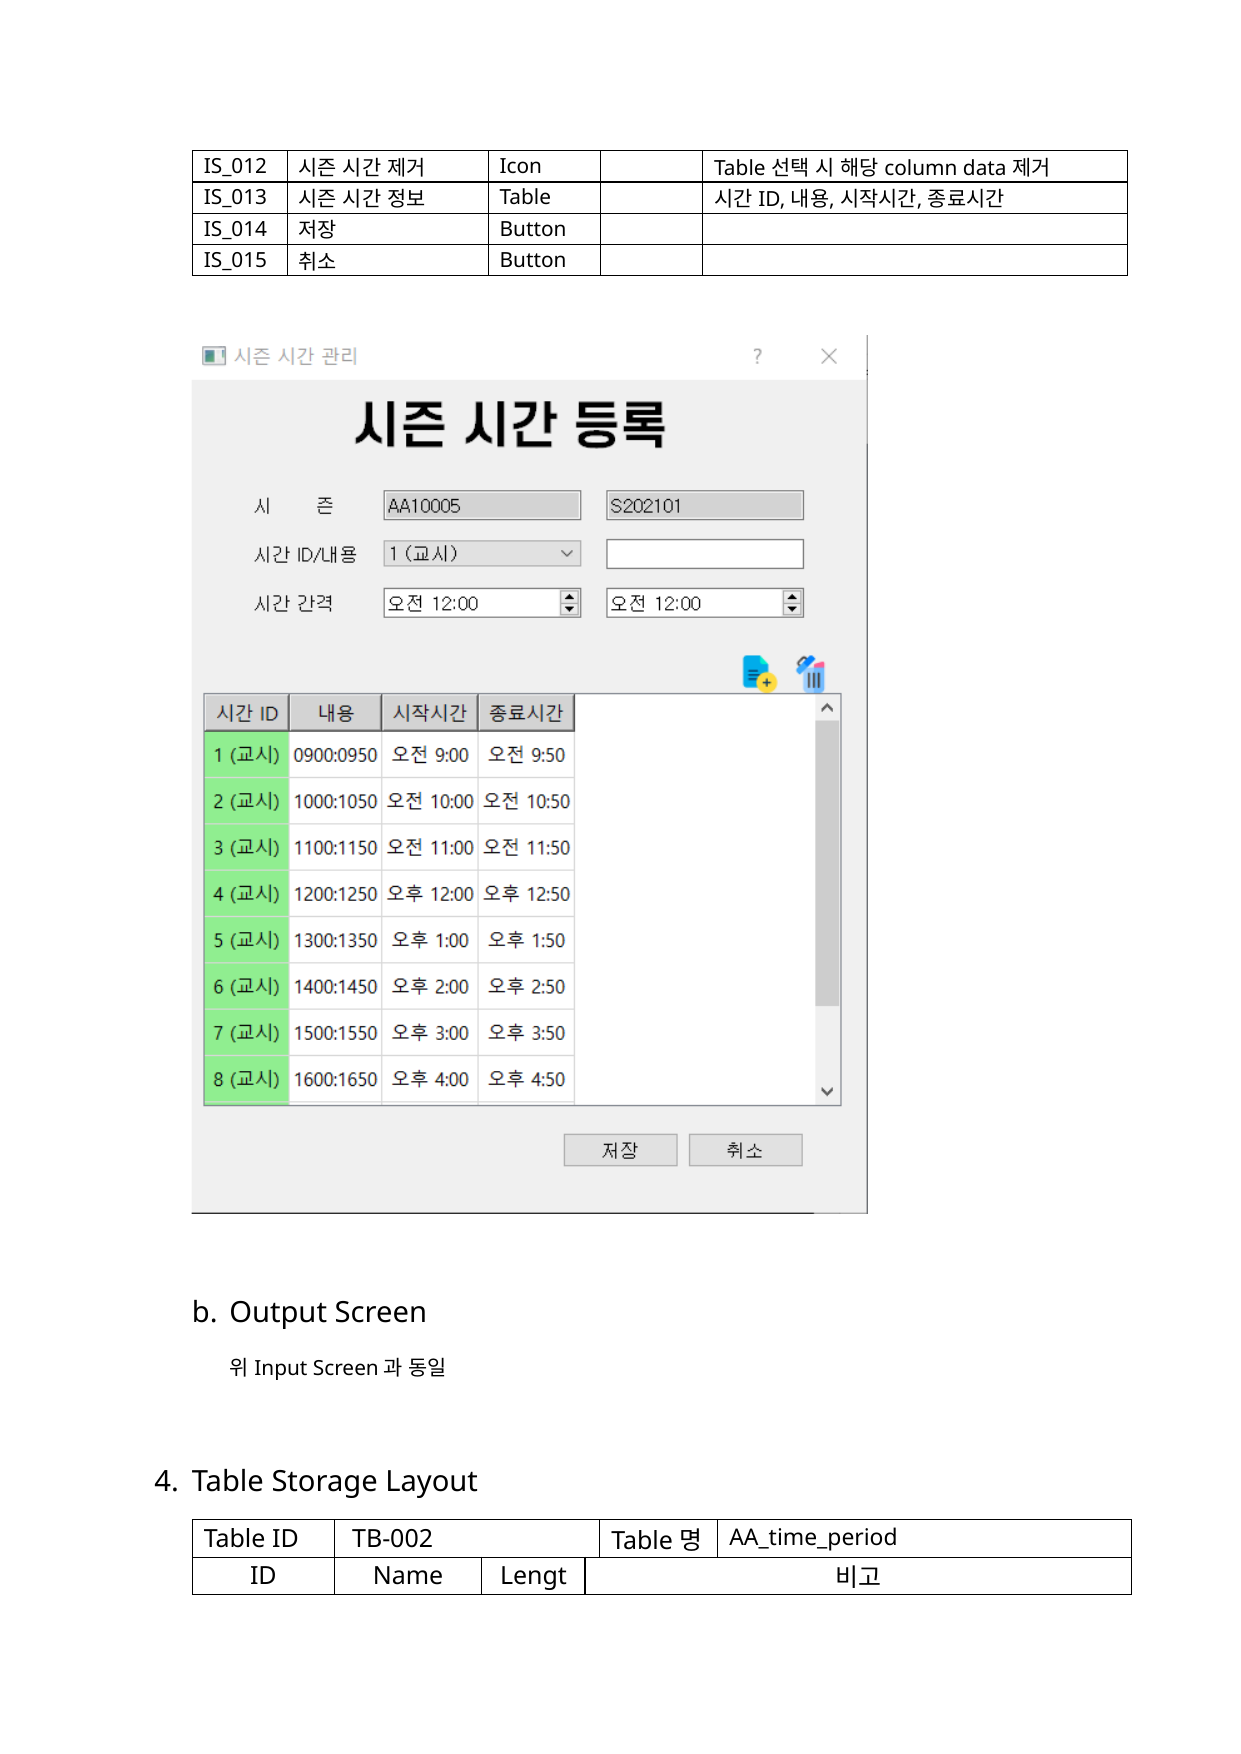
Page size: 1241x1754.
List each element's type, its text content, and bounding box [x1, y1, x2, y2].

table_header AA_time_period [718, 1520, 1131, 1557]
table_cell [601, 183, 702, 213]
picture [191, 335, 868, 1214]
table_cell Button [489, 245, 600, 275]
table_cell 시간 ID, 내용, 시작시간, 종료시간 [703, 183, 1127, 213]
table_cell Length [482, 1558, 584, 1594]
table_cell IS_012 [193, 151, 287, 181]
list Table Storage Layout [154, 1460, 1128, 1499]
table_cell [601, 214, 702, 244]
table_header Table 명 [600, 1520, 717, 1557]
table_cell [703, 214, 1127, 244]
table_cell 저장 [288, 214, 488, 244]
table_cell 취소 [288, 245, 488, 275]
table_cell [703, 245, 1127, 275]
table_cell Button [489, 214, 600, 244]
table_cell 시즌 시간 제거 [288, 151, 488, 181]
table_header TB-002 [335, 1520, 599, 1557]
table_cell Table [489, 183, 600, 213]
table_cell IS_013 [193, 183, 287, 213]
table_cell Icon [489, 151, 600, 181]
list Output Screen [192, 1292, 1128, 1331]
table_cell IS_015 [193, 245, 287, 275]
table_cell [601, 245, 702, 275]
table_cell Name [335, 1558, 481, 1594]
table_cell [601, 151, 702, 181]
table_header Table ID [193, 1520, 334, 1557]
table_cell IS_014 [193, 214, 287, 244]
table_cell Table 선택 시 해당 column data 제거 [703, 151, 1127, 181]
table_cell ID [193, 1558, 334, 1594]
table_cell 비고 [586, 1558, 1131, 1594]
table_cell 시즌 시간 정보 [288, 183, 488, 213]
list 위 Input Screen과 동일 [229, 1351, 1128, 1381]
